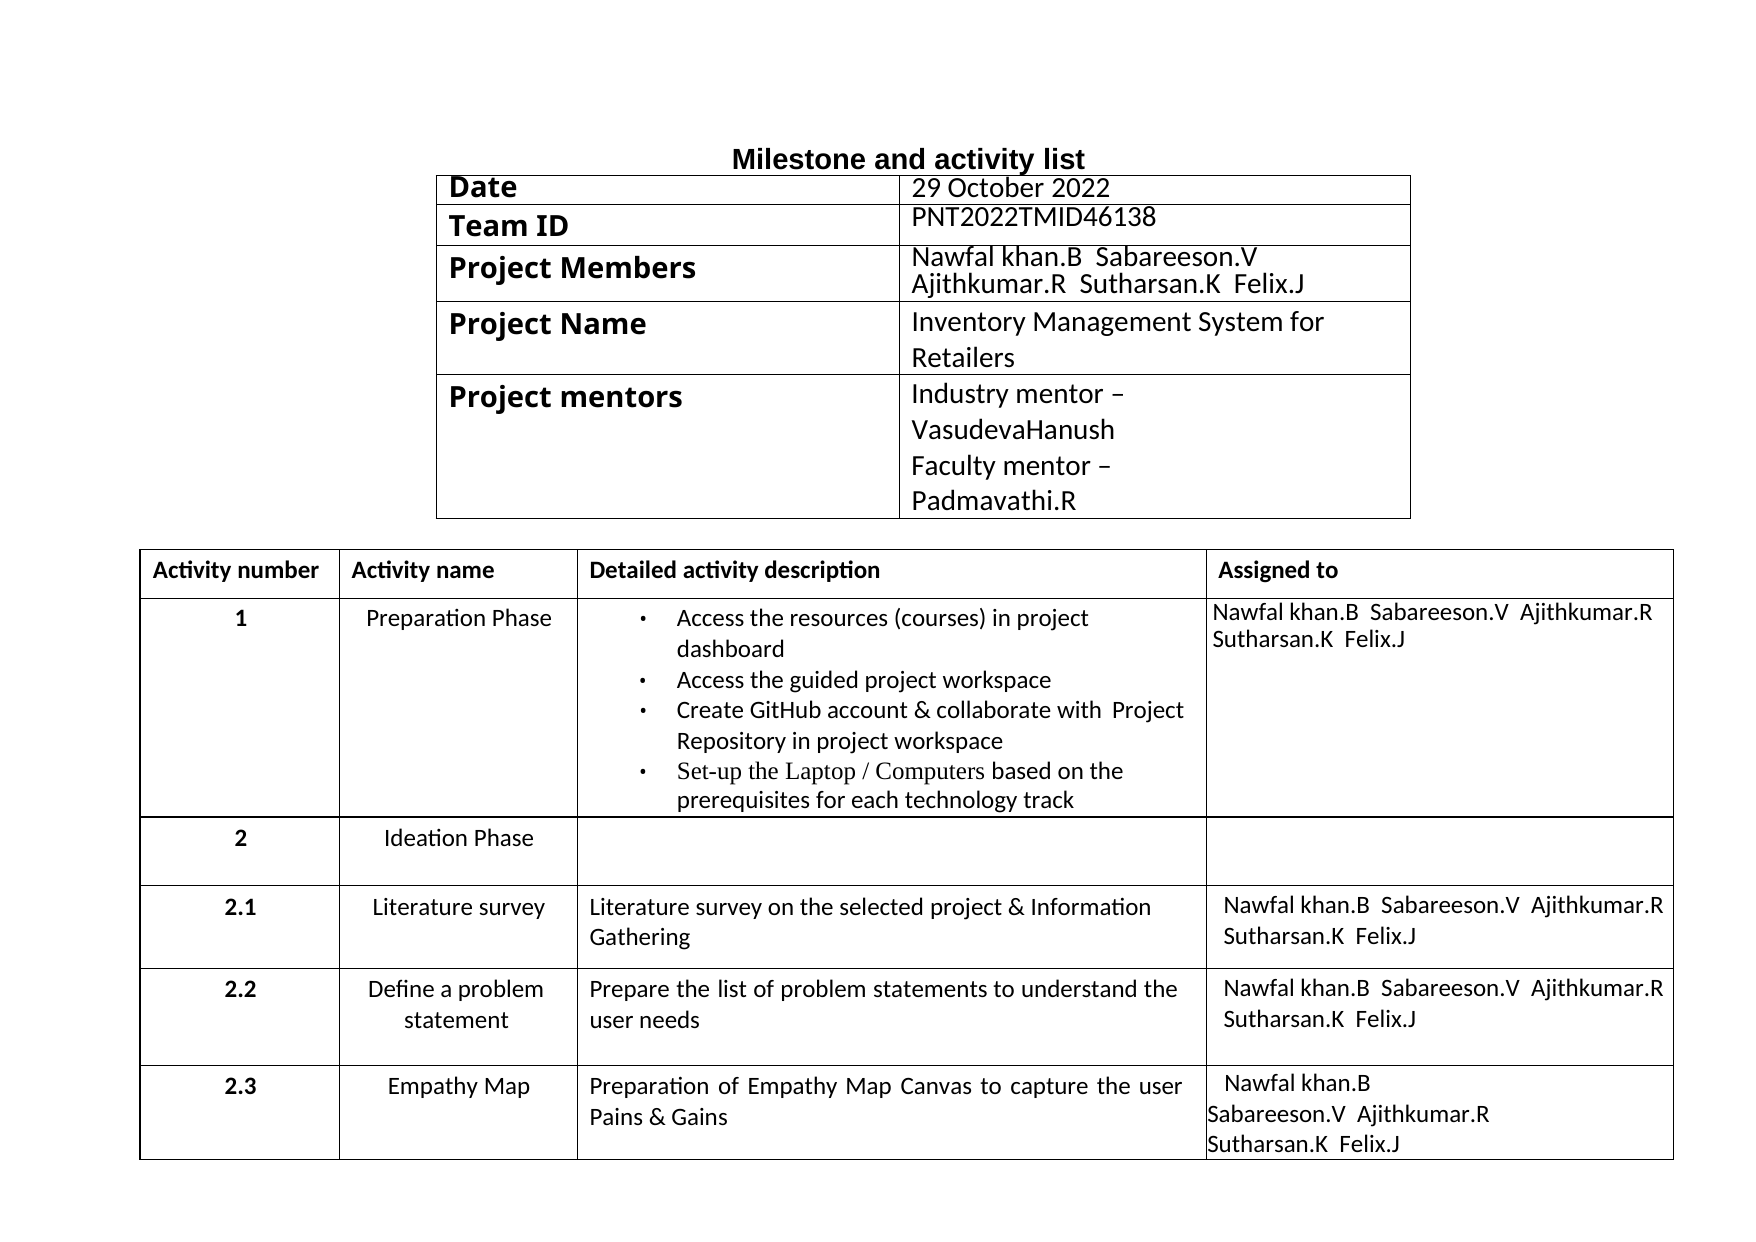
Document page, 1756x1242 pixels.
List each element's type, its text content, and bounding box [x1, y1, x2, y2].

table_cell Empathy Map [340, 1066, 577, 1159]
table_cell Industry mentor –VasudevaHanush Faculty mentor – Padmavathi.R [900, 375, 1410, 518]
table_cell Access the resources (courses) in project dashboard Access the guided project workspace Create GitHub account & collaborate with Project Repository in project workspace Set-up the Laptop / Computers based on the prerequisites for each technology track [578, 599, 1206, 816]
table_cell Nawfal khan.B Sabareeson.V Ajithkumar.R Sutharsan.K Felix.J [1207, 886, 1673, 968]
table_cell Project Name [437, 302, 899, 374]
table_cell [1207, 818, 1673, 885]
table_cell Team ID [437, 205, 899, 245]
table_header Date [437, 176, 899, 204]
table_cell [578, 818, 1206, 885]
table_cell 2.3 [141, 1066, 339, 1159]
table_cell Project Members [437, 246, 899, 301]
table_cell Nawfal khan.B Sabareeson.V Ajithkumar.R Sutharsan.K Felix.J [1207, 1066, 1673, 1159]
table_cell 2.2 [141, 969, 339, 1065]
table_cell Literature survey [340, 886, 577, 968]
table_cell Preparation of Empathy Map Canvas to capture the user Pains & Gains [578, 1066, 1206, 1159]
table_header Assigned to [1207, 550, 1673, 597]
table_cell Nawfal khan.B Sabareeson.V Ajithkumar.R Sutharsan.K Felix.J [900, 246, 1410, 301]
table_header Activity name [340, 550, 577, 597]
table_cell Nawfal khan.B Sabareeson.V Ajithkumar.R Sutharsan.K Felix.J [1207, 969, 1673, 1065]
title Milestone and activity list [730, 142, 1086, 175]
table_cell 1 [141, 599, 339, 816]
table_cell Prepare the list of problem statements to understand the user needs [578, 969, 1206, 1065]
table_cell Define a problem statement [340, 969, 577, 1065]
table_cell Project mentors [437, 375, 899, 518]
table_cell Literature survey on the selected project & Information Gathering [578, 886, 1206, 968]
table_cell PNT2022TMID46138 [900, 205, 1410, 245]
table_cell Ideation Phase [340, 818, 577, 885]
table_cell Inventory Management System for Retailers [900, 302, 1410, 374]
table_cell 2 [141, 818, 339, 885]
table_header Detailed activity description [578, 550, 1206, 597]
table_cell Preparation Phase [340, 599, 577, 816]
table_cell Nawfal khan.B Sabareeson.V Ajithkumar.R Sutharsan.K Felix.J [1207, 599, 1673, 816]
table_header Activity number [141, 550, 339, 597]
table_cell 2.1 [141, 886, 339, 968]
table_header 29 October 2022 [900, 176, 1410, 204]
